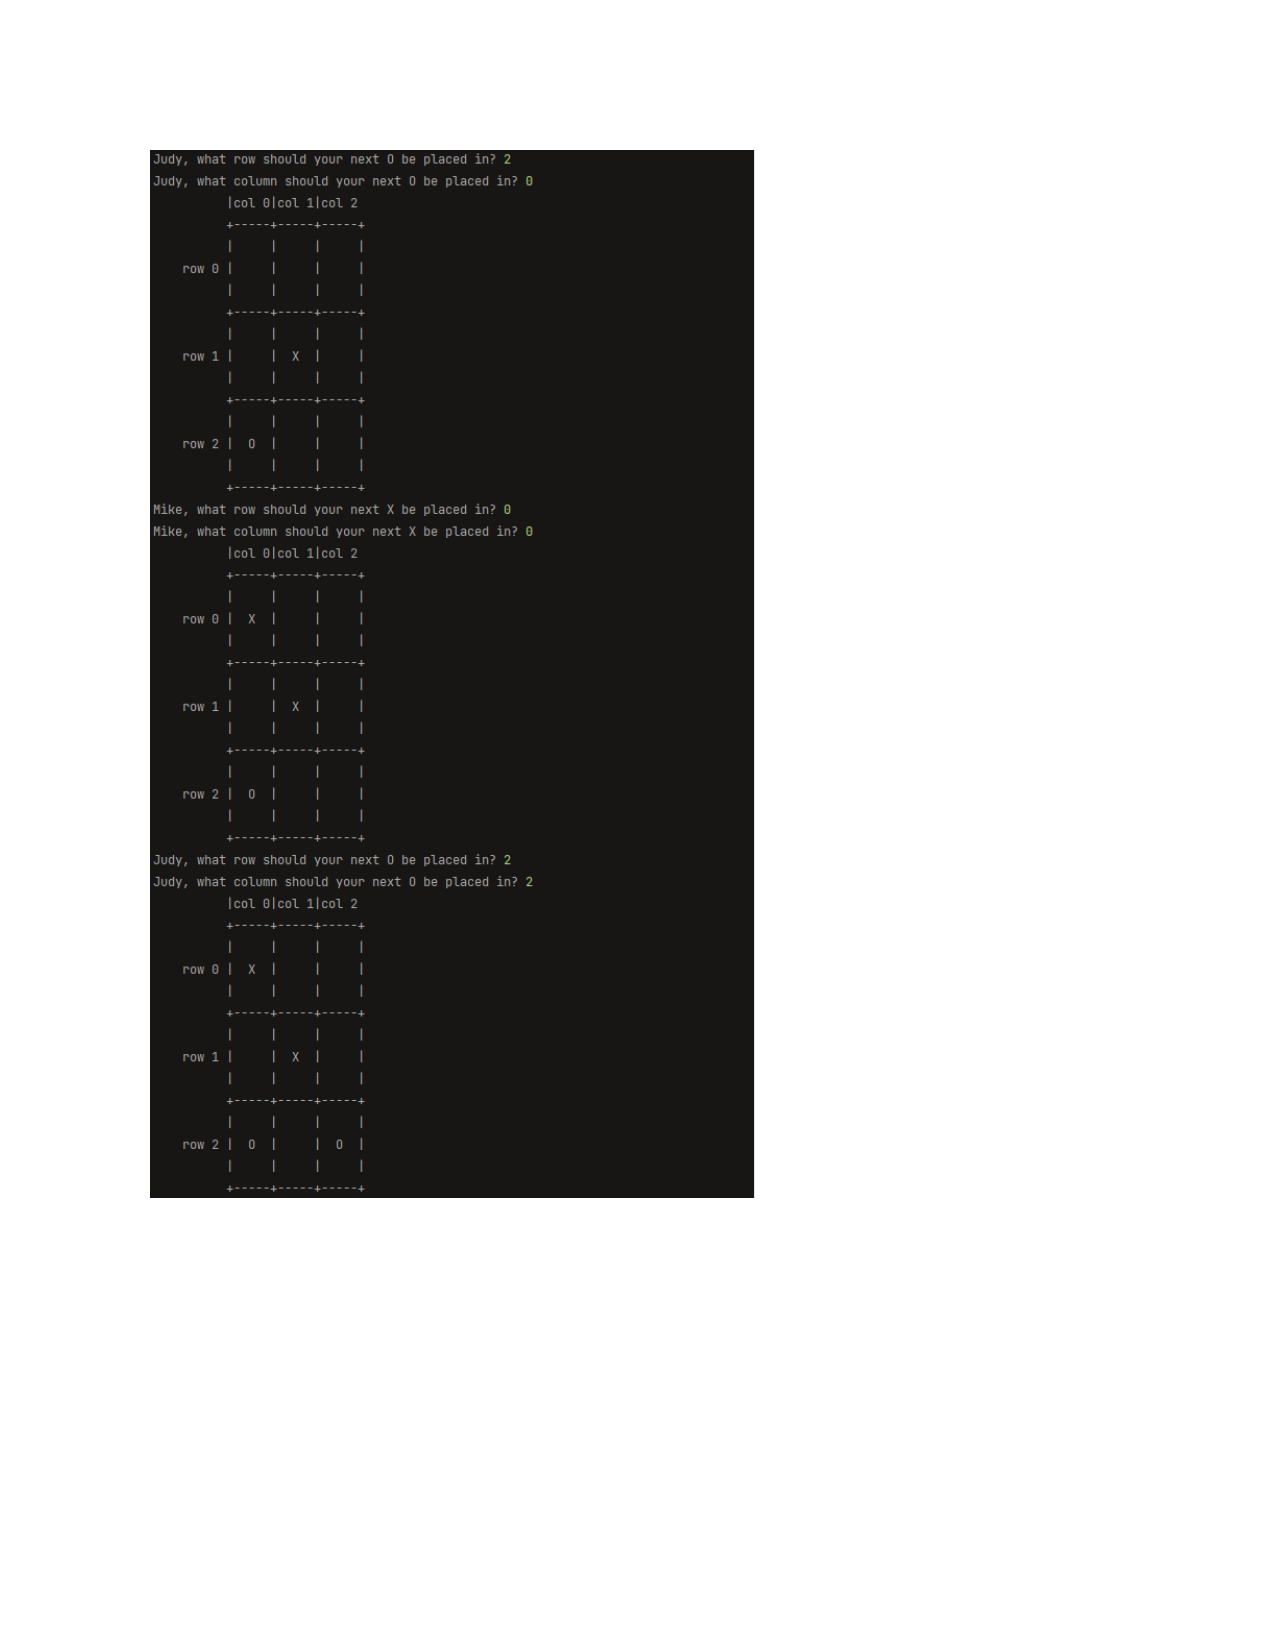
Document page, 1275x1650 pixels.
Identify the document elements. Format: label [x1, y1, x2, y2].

picture [150, 150, 755, 1198]
